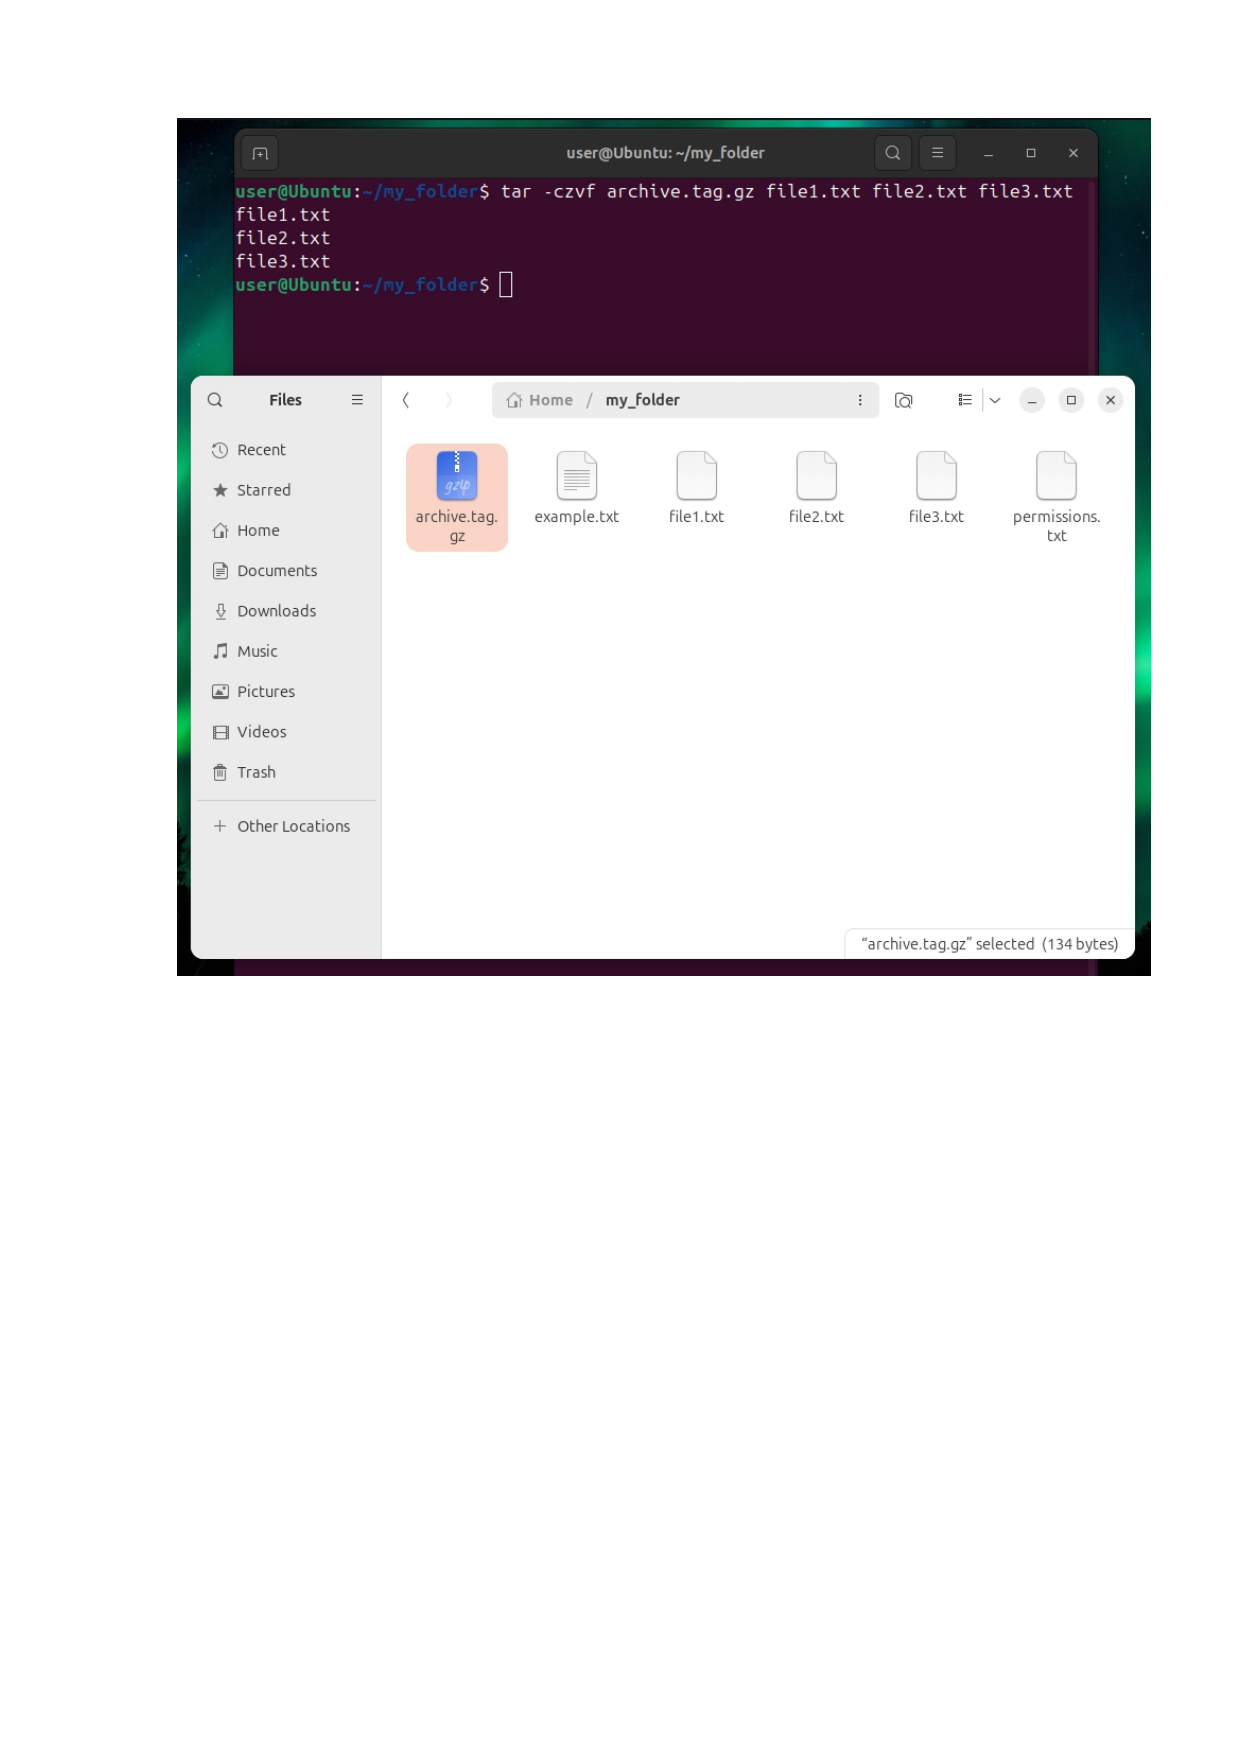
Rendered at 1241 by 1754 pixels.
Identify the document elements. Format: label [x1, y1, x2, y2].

picture [177, 118, 1151, 976]
